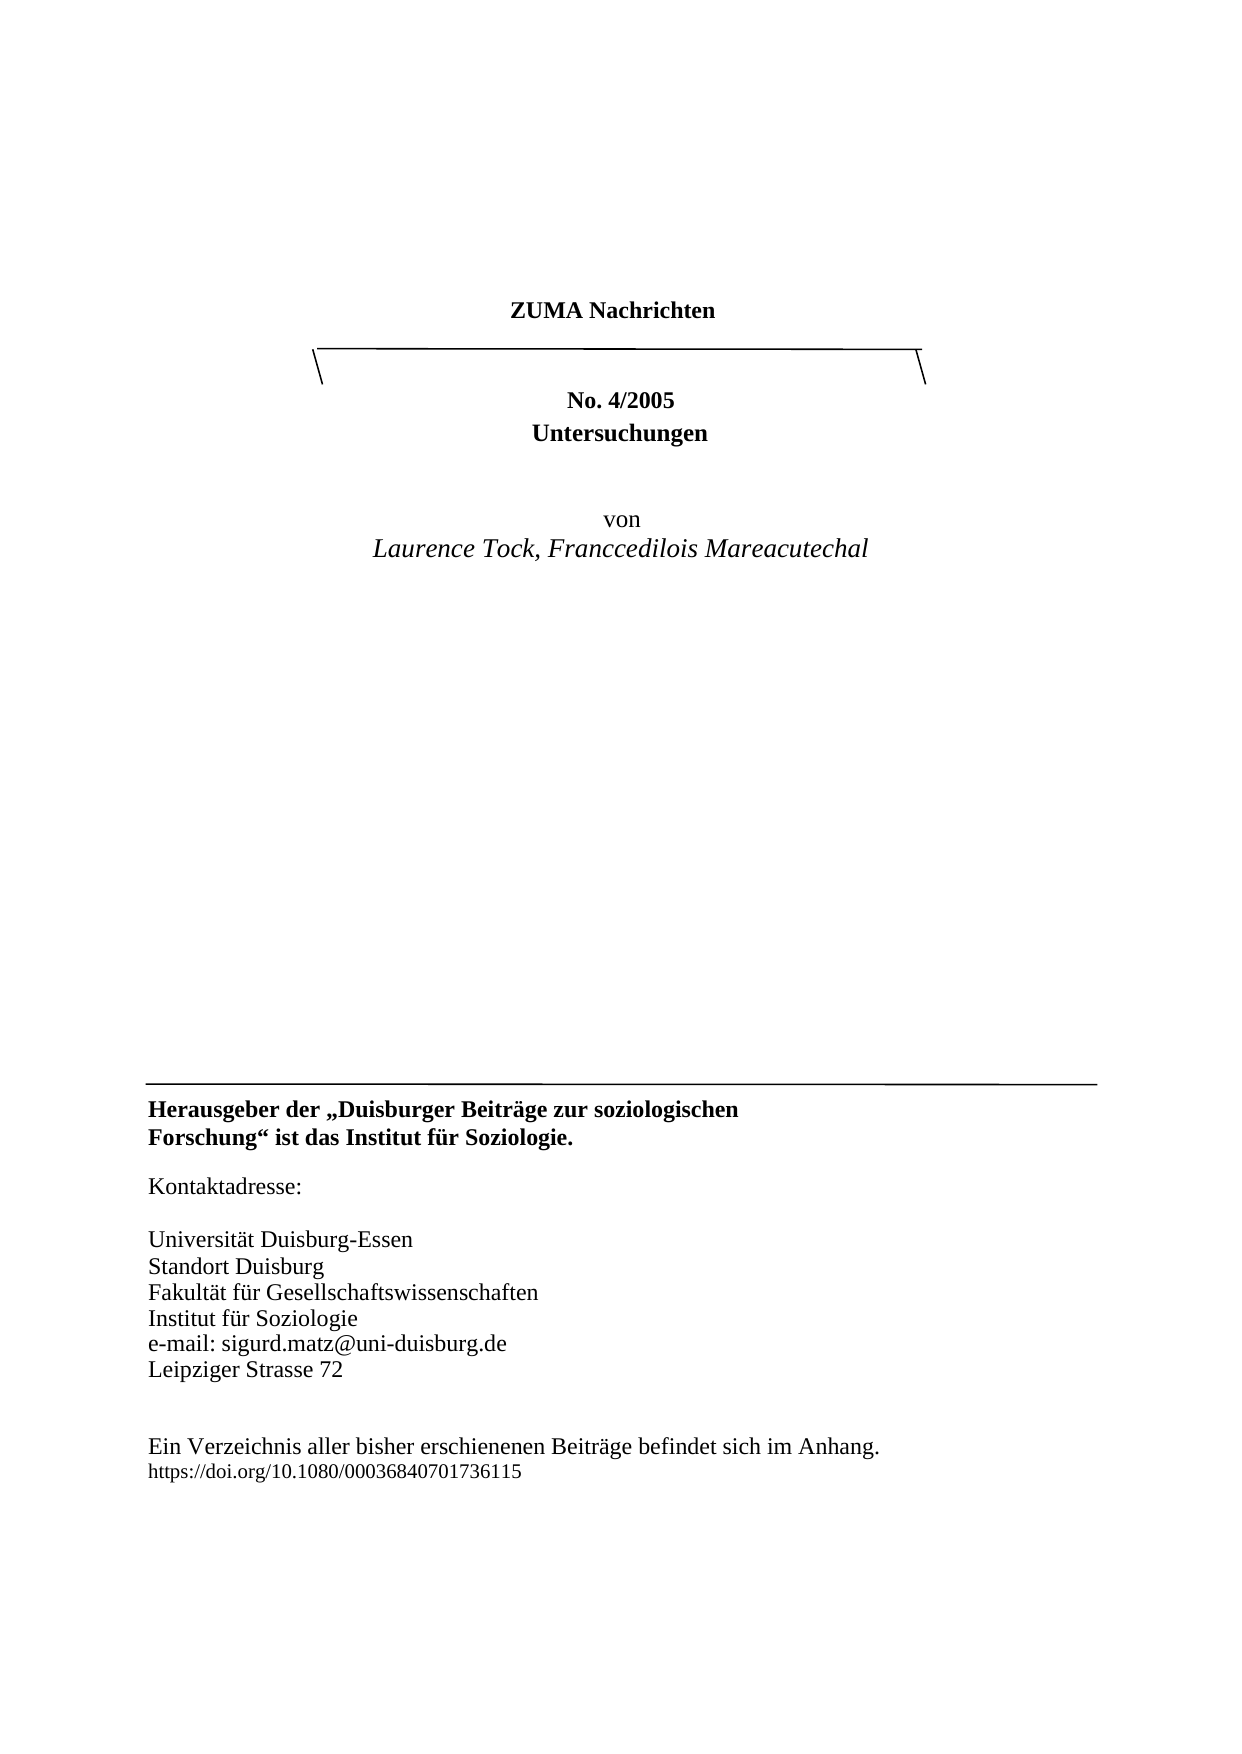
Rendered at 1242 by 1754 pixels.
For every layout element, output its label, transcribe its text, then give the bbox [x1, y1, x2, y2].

text Laurence Tock, Franccedilois Mareacutechal [148, 533, 1094, 564]
text Leipziger Strasse 72 [148, 1357, 443, 1383]
text Universität Duisburg-Essen [148, 1225, 1092, 1253]
text Ein Verzeichnis aller bisher erschienenen Beiträge befindet sich im Anhang. [148, 1432, 1092, 1459]
text https://doi.org/10.1080/00036840701736115 [148, 1459, 1092, 1483]
text Fakultät für Gesellschaftswissenschaften [148, 1280, 1092, 1306]
text ZUMA Nachrichten [148, 297, 1077, 324]
text Kontaktadresse: [148, 1172, 1092, 1199]
text No. 4/2005 [148, 386, 1094, 414]
text Institut für Soziologie [148, 1306, 1092, 1332]
text Untersuchungen [148, 418, 1092, 446]
text von [148, 504, 1096, 533]
text Herausgeber der „Duisburger Beiträge zur soziologischen Forschung“ ist das Institut für Soziologie. [148, 1096, 837, 1150]
text e-mail: sigurd.matz@uni-duisburg.de [148, 1332, 1092, 1357]
text Standort Duisburg [148, 1253, 1092, 1280]
